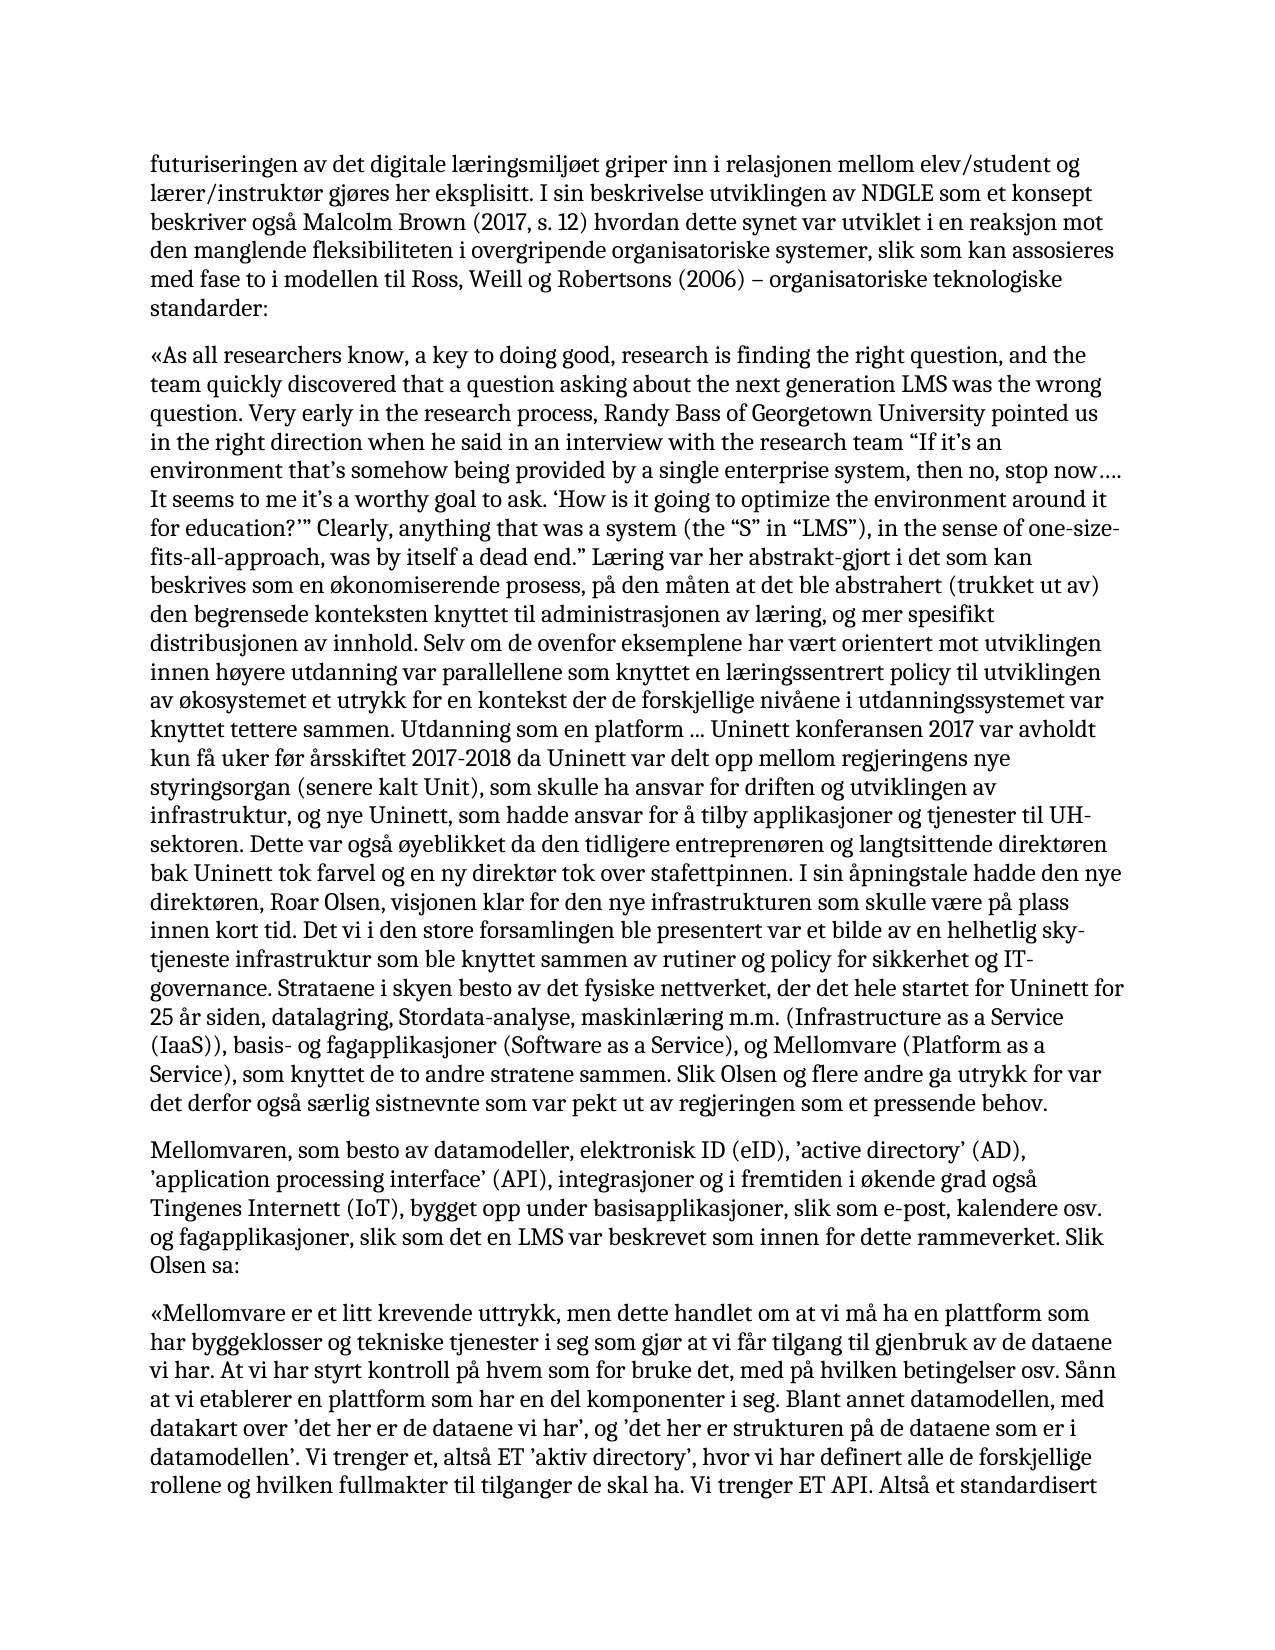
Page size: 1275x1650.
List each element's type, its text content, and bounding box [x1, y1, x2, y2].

text «As all researchers know, a key to doing good, research is finding the right question, and the team quickly discovered that a question asking about the next generation LMS was the wrong question. Very early in the research process, Randy Bass of Georgetown University pointed us in the right direction when he said in an interview with the research team “If it’s an environment that’s somehow being provided by a single enterprise system, then no, stop now…. It seems to me it’s a worthy goal to ask. ‘How is it going to optimize the environment around it for education?’” Clearly, anything that was a system (the “S” in “LMS”), in the sense of one-size-fits-all-approach, was by itself a dead end.” Læring var her abstrakt-gjort i det som kan beskrives som en økonomiserende prosess, på den måten at det ble abstrahert (trukket ut av) den begrensede konteksten knyttet til administrasjonen av læring, og mer spesifikt distribusjonen av innhold. Selv om de ovenfor eksemplene har vært orientert mot utviklingen innen høyere utdanning var parallellene som knyttet en læringssentrert policy til utviklingen av økosystemet et utrykk for en kontekst der de forskjellige nivåene i utdanningssystemet var knyttet tettere sammen. Utdanning som en platform ... Uninett konferansen 2017 var avholdt kun få uker før årsskiftet 2017-2018 da Uninett var delt opp mellom regjeringens nye styringsorgan (senere kalt Unit), som skulle ha ansvar for driften og utviklingen av infrastruktur, og nye Uninett, som hadde ansvar for å tilby applikasjoner og tjenester til UH-sektoren. Dette var også øyeblikket da den tidligere entreprenøren og langtsittende direktøren bak Uninett tok farvel og en ny direktør tok over stafettpinnen. I sin åpningstale hadde den nye direktøren, Roar Olsen, visjonen klar for den nye infrastrukturen som skulle være på plass innen kort tid. Det vi i den store forsamlingen ble presentert var et bilde av en helhetlig sky-tjeneste infrastruktur som ble knyttet sammen av rutiner og policy for sikkerhet og IT-governance. Strataene i skyen besto av det fysiske nettverket, der det hele startet for Uninett for 25 år siden, datalagring, Stordata-analyse, maskinlæring m.m. (Infrastructure as a Service (IaaS)), basis- og fagapplikasjoner (Software as a Service), og Mellomvare (Platform as a Service), som knyttet de to andre stratene sammen. Slik Olsen og flere andre ga utrykk for var det derfor også særlig sistnevnte som var pekt ut av regjeringen som et pressende behov. [150, 341, 1125, 1117]
text Mellomvaren, som besto av datamodeller, elektronisk ID (eID), ’active directory’ (AD), ’application processing interface’ (API), integrasjoner og i fremtiden i økende grad også Tingenes Internett (IoT), bygget opp under basisapplikasjoner, slik som e-post, kalendere osv. og fagapplikasjoner, slik som det en LMS var beskrevet som innen for dette rammeverket. Slik Olsen sa: [150, 1136, 1125, 1280]
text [150, 150, 1125, 322]
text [150, 1299, 1125, 1500]
